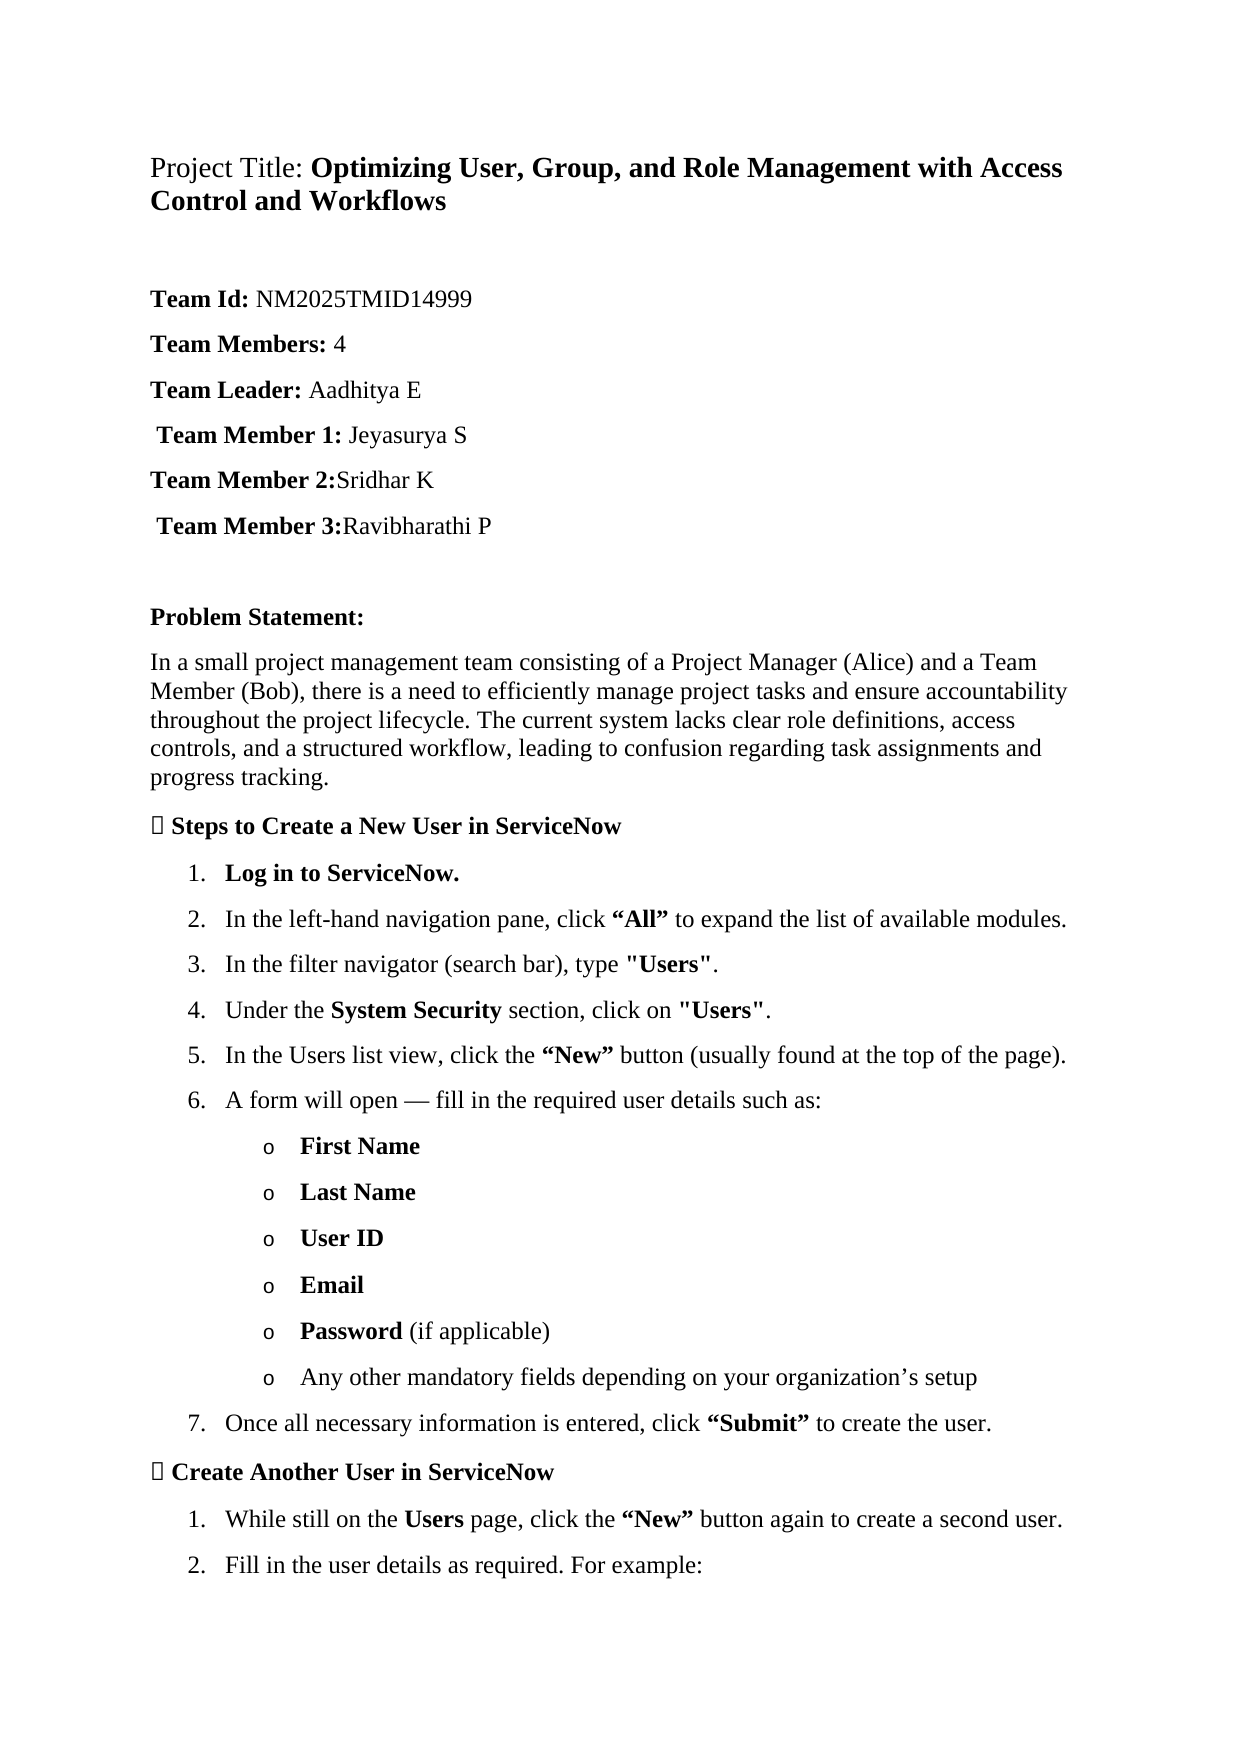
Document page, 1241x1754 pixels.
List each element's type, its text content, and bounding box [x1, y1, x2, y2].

list Password (if applicable) [262, 1316, 1090, 1346]
list In the Users list view, click the “New” button (usually found at the top of the page). [187, 1040, 1090, 1069]
list A form will open — fill in the required user details such as: [187, 1086, 1090, 1114]
text Team Leader: Aadhitya E [150, 375, 1090, 403]
list Any other mandatory fields depending on your organization’s setup [262, 1362, 1090, 1392]
list In the filter navigator (search bar), type "Users". [187, 949, 1090, 978]
list Once all necessary information is entered, click “Submit” to create the user. [187, 1408, 1090, 1437]
list In the left-hand navigation pane, click “All” to expand the list of available modules. [187, 904, 1090, 933]
text ✅ Steps to Create a New User in ServiceNow [150, 808, 1090, 842]
text Problem Statement: [150, 602, 1090, 631]
text Team Member 2:Sridhar K [150, 466, 1090, 494]
list Log in to ServiceNow. [187, 858, 1090, 887]
list While still on the Users page, click the “New” button again to create a second user. [187, 1504, 1090, 1533]
list User ID [262, 1223, 1090, 1253]
text In a small project management team consisting of a Project Manager (Alice) and a Team Member (Bob), there is a need to efficiently manage project tasks and ensure accountability throughout the project lifecycle. The current system lacks clear role definitions, access controls, and a structured workflow, leading to confusion regarding task assignments and progress tracking. [150, 647, 1090, 791]
text Team Id: NM2025TMID14999 [150, 284, 1090, 313]
list Under the System Security section, click on "Users". [187, 995, 1090, 1023]
list First Name [262, 1131, 1090, 1161]
text ➕ Create Another User in ServiceNow [150, 1454, 1090, 1488]
text Project Title: Optimizing User, Group, and Role Management with Access Control and Workflows [150, 150, 1090, 217]
text Team Members: 4 [150, 329, 1090, 358]
text Team Member 3:Ravibharathi P [150, 511, 1090, 540]
list Fill in the user details as required. For example: [187, 1550, 1090, 1579]
list Email [262, 1270, 1090, 1299]
text Team Member 1: Jeyasurya S [150, 420, 1090, 449]
list Last Name [262, 1177, 1090, 1207]
